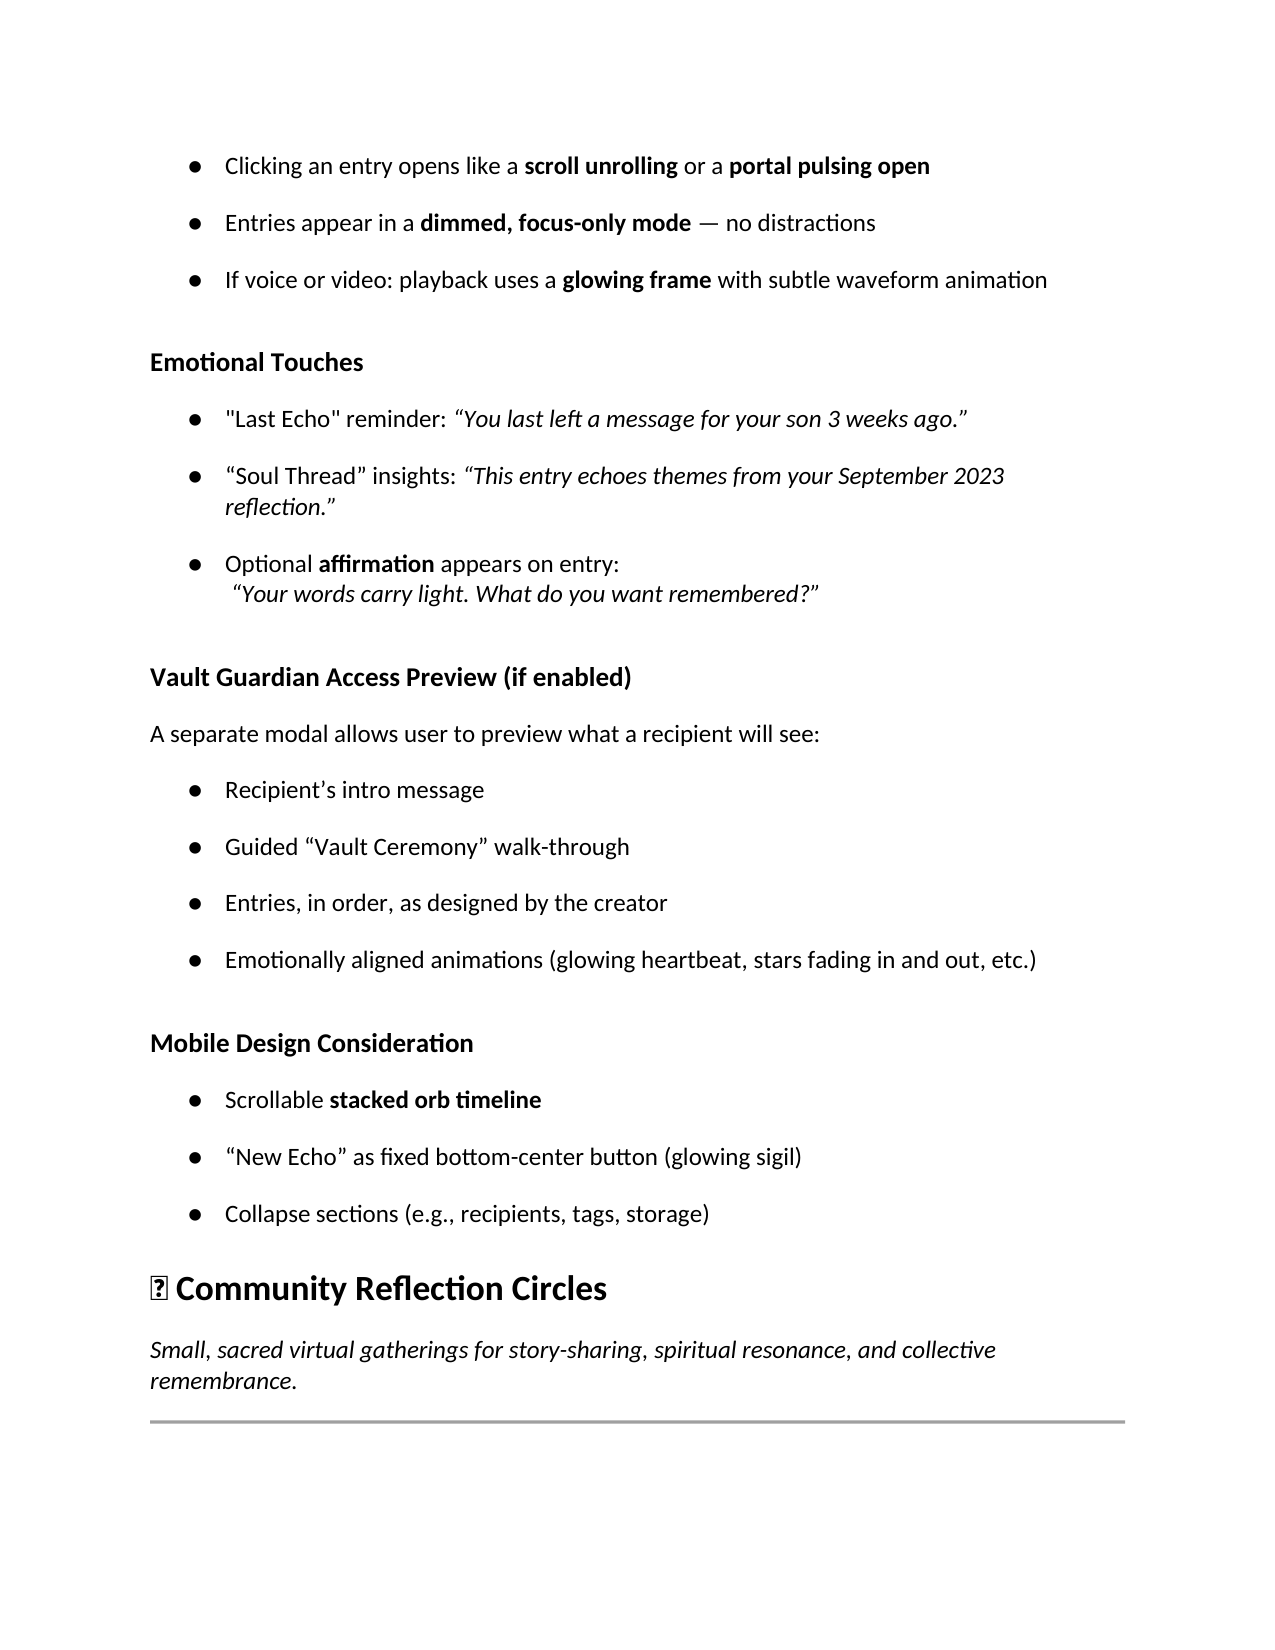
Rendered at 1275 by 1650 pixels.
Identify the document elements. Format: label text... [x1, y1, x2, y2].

text Mobile Design Consideration [150, 1026, 1125, 1059]
list Entries appear in a dimmed, focus-only mode — no distractions [187, 207, 1125, 264]
list “Soul Thread” insights: “This entry echoes themes from your September 2023 reflection.” [187, 461, 1125, 548]
list Emotionally aligned animations (glowing heartbeat, stars fading in and out, etc.) [187, 944, 1125, 1001]
list Collapse sections (e.g., recipients, tags, storage) [187, 1198, 1125, 1229]
list Optional affirmation appears on entry: “Your words carry light. What do you want remembered?” [187, 548, 1125, 635]
list Recipient’s intro message [187, 774, 1125, 831]
list Scrollable stacked orb timeline [187, 1084, 1125, 1141]
text Small, sacred virtual gatherings for story-sharing, spiritual resonance, and collective remembrance. [150, 1334, 1125, 1395]
list Guided “Vault Ceremony” walk-through [187, 831, 1125, 888]
list “New Echo” as fixed bottom-center button (glowing sigil) [187, 1141, 1125, 1198]
text Emotional Touches [150, 346, 1125, 379]
text A separate modal allows user to preview what a recipient will see: [150, 718, 1125, 749]
list "Last Echo" reminder: “You last left a message for your son 3 weeks ago.” [187, 404, 1125, 461]
list If voice or video: playback uses a glowing frame with subtle waveform animation [187, 264, 1125, 321]
subtitle 🌀 Community Reflection Circles [150, 1266, 1125, 1309]
list Entries, in order, as designed by the creator [187, 888, 1125, 944]
list Clicking an entry opens like a scroll unrolling or a portal pulsing open [187, 150, 1125, 207]
text Vault Guardian Access Preview (if enabled) [150, 660, 1125, 693]
